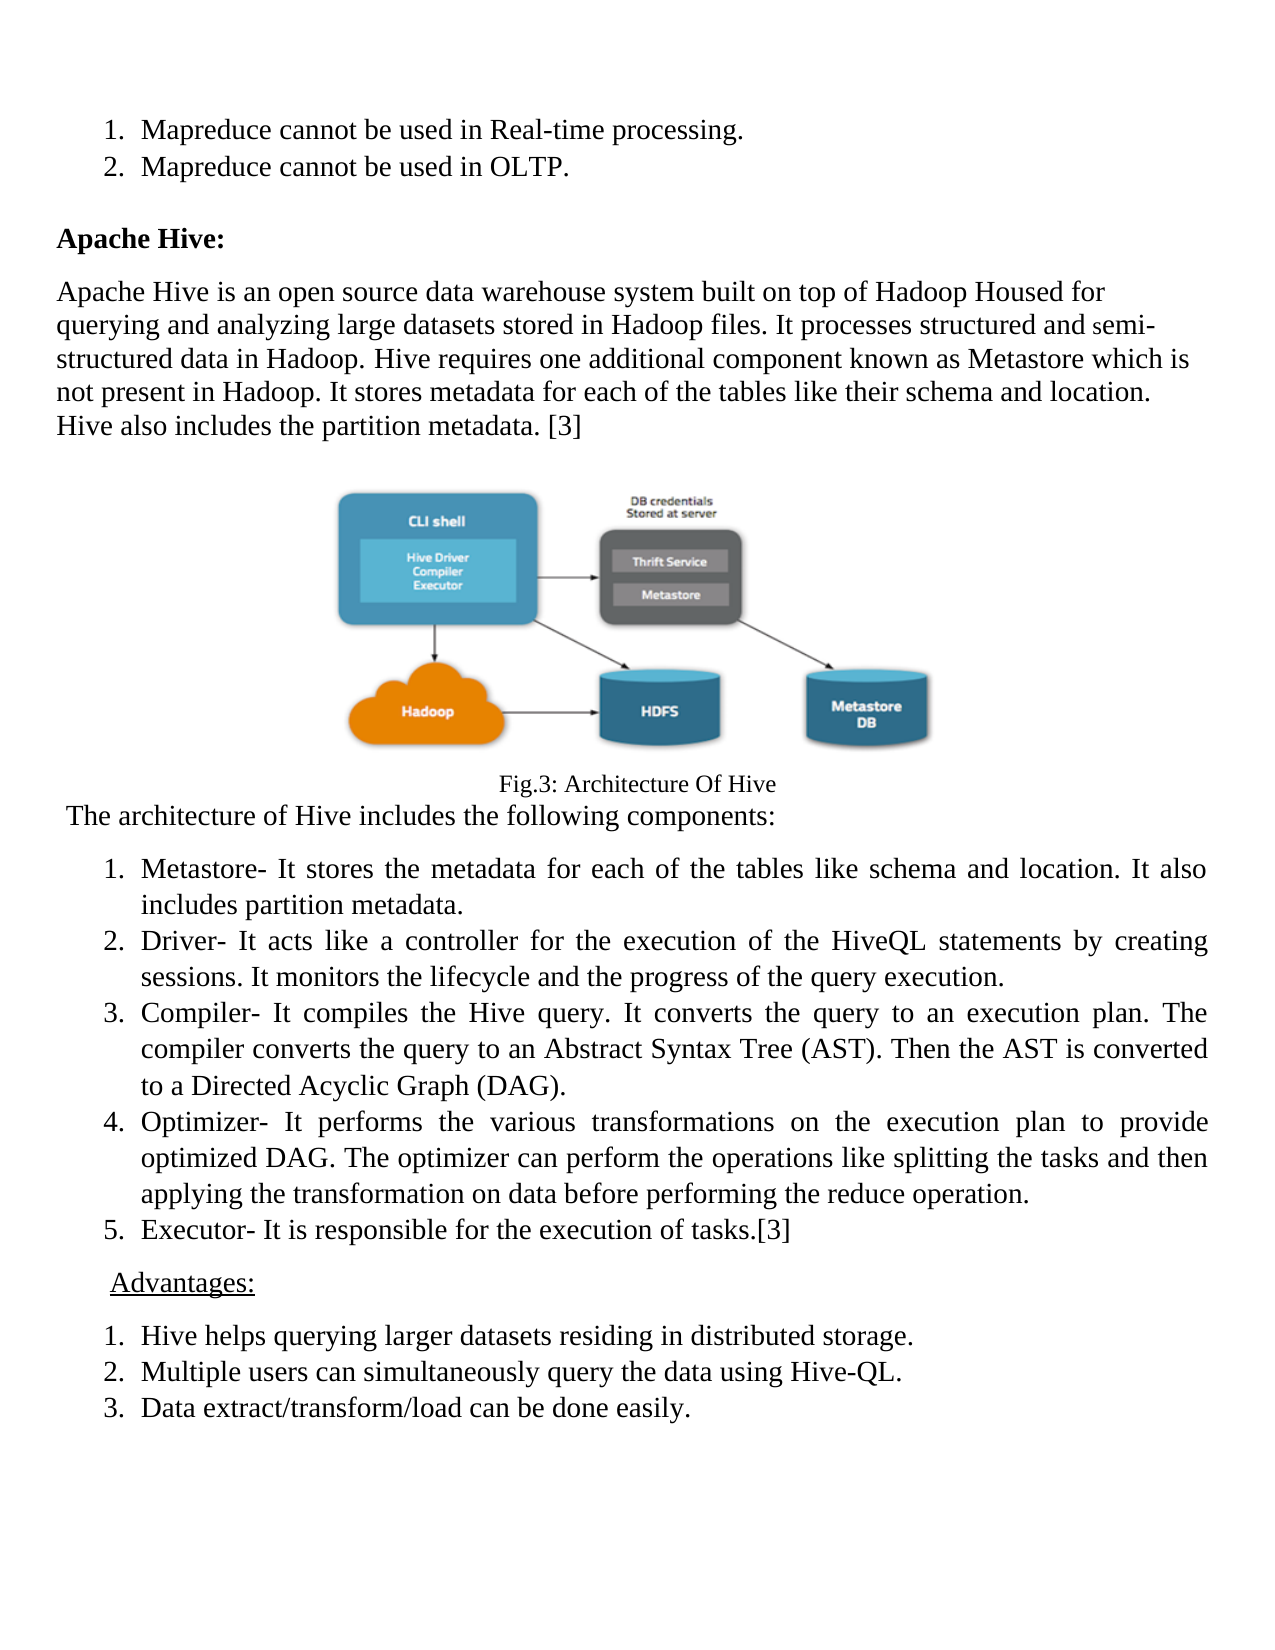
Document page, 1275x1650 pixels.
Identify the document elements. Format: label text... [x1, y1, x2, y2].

list Data extract/transform/load can be done easily. [103, 1390, 1209, 1424]
text Apache Hive is an open source data warehouse system built on top of Hadoop Housed for querying and analyzing large datasets stored in Hadoop files. It processes structured and semi-structured data in Hadoop. Hive requires one additional component known as Metastore which is not present in Hadoop. It stores metadata for each of the tables like their schema and location. Hive also includes the partition metadata. [3] [56, 274, 1209, 442]
list Compiler- It compiles the Hive query. It converts the query to an execution plan. The compiler converts the query to an Abstract Syntax Tree (AST). Then the AST is converted to a Directed Acyclic Graph (DAG). [103, 996, 1209, 1101]
list Optimizer- It performs the various transformations on the execution plan to provide optimized DAG. The optimizer can perform the operations like splitting the tasks and then applying the transformation on data before performing the reduce operation. [103, 1104, 1209, 1210]
text Advantages: [66, 1265, 1209, 1299]
list Metastore- It stores the metadata for each of the tables like schema and location. It also includes partition metadata. [103, 851, 1209, 921]
list Mapreduce cannot be used in OLTP. [103, 149, 1209, 182]
list Mapreduce cannot be used in Real-time processing. [103, 112, 1209, 146]
text Fig.3: Architecture Of Hive [66, 769, 1209, 798]
list Hive helps querying larger datasets residing in distributed storage. [103, 1318, 1209, 1352]
picture [331, 475, 944, 770]
list Multiple users can simultaneously query the data using Hive-QL. [103, 1354, 1209, 1388]
text The architecture of Hive includes the following components: [66, 798, 1209, 832]
list Executor- It is responsible for the execution of tasks.[3] [103, 1212, 1209, 1246]
list Apache Hive: [56, 221, 1209, 254]
list Driver- It acts like a controller for the execution of the HiveQL statements by creating sessions. It monitors the lifecycle and the progress of the query execution. [103, 923, 1209, 993]
